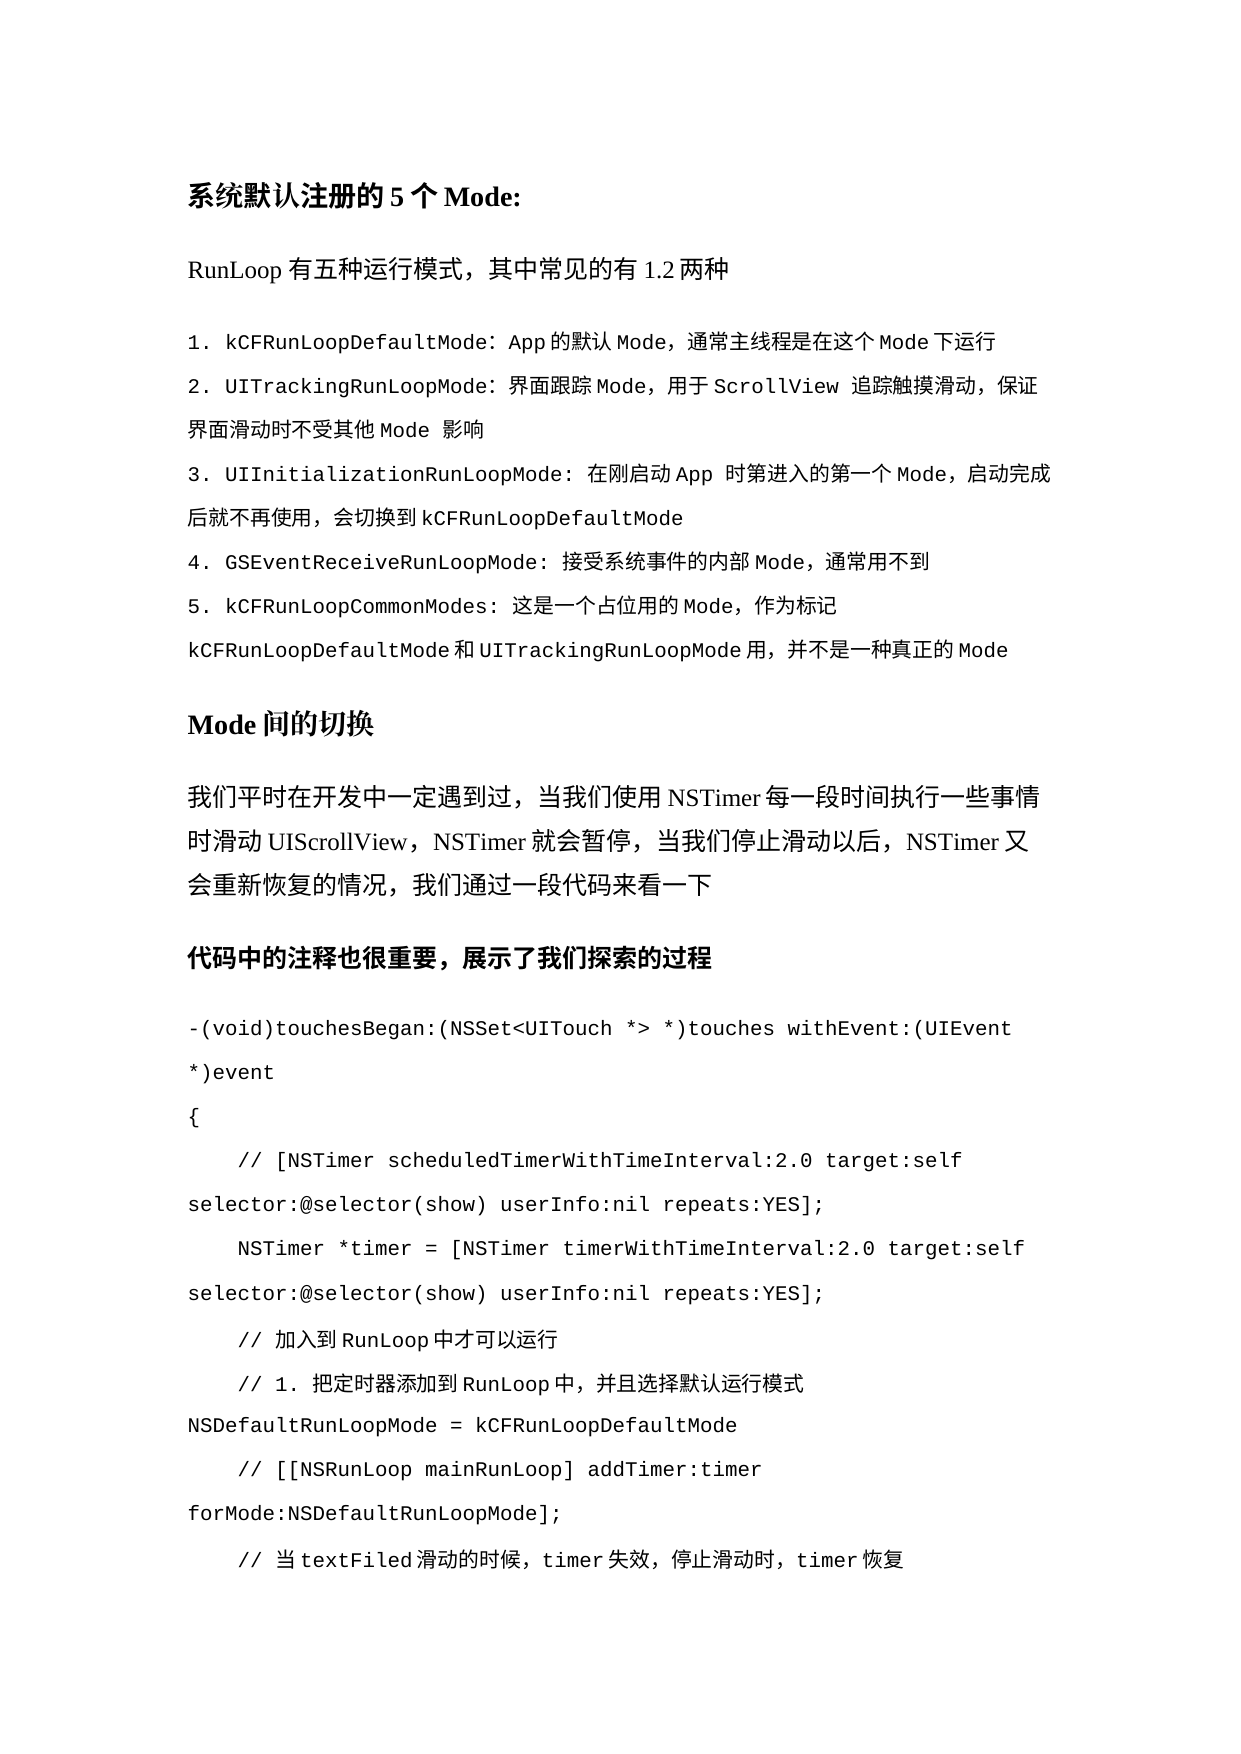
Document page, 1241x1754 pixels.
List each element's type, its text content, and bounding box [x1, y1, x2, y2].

text -(void)touchesBegan:(NSSet<UITouch *> *)touches withEvent:(UIEvent *)event [187, 1008, 1053, 1096]
text // 当textFiled滑动的时候，timer失效，停止滑动时，timer恢复 [187, 1537, 1053, 1581]
text { [187, 1096, 1053, 1140]
text // 1. 把定时器添加到RunLoop中，并且选择默认运行模式NSDefaultRunLoopMode = kCFRunLoopDefaultMode [187, 1360, 1053, 1448]
text // [[NSRunLoop mainRunLoop] addTimer:timer forMode:NSDefaultRunLoopMode]; [187, 1448, 1053, 1537]
text 4. GSEventReceiveRunLoopMode: 接受系统事件的内部 Mode，通常用不到 [187, 539, 1053, 583]
text 2. UITrackingRunLoopMode：界面跟踪 Mode，用于 ScrollView 追踪触摸滑动，保证界面滑动时不受其他 Mode 影响 [187, 362, 1053, 451]
text 3. UIInitializationRunLoopMode: 在刚启动 App 时第进入的第一个 Mode，启动完成后就不再使用，会切换到kCFRunLoopDefaultMode [187, 451, 1053, 539]
text RunLoop 有五种运行模式，其中常见的有1.2两种 [187, 245, 1053, 289]
text Mode间的切换 [187, 700, 1053, 744]
text 我们平时在开发中一定遇到过，当我们使用NSTimer每一段时间执行一些事情时滑动UIScrollView，NSTimer就会暂停，当我们停止滑动以后，NSTimer又会重新恢复的情况，我们通过一段代码来看一下 [187, 773, 1053, 906]
text NSTimer *timer = [NSTimer timerWithTimeInterval:2.0 target:self selector:@selector(show) userInfo:nil repeats:YES]; [187, 1228, 1053, 1316]
text 5. kCFRunLoopCommonModes: 这是一个占位用的Mode，作为标记kCFRunLoopDefaultMode和UITrackingRunLoopMode用，并不是一种真正的Mode [187, 583, 1053, 671]
text 代码中的注释也很重要，展示了我们探索的过程 [187, 935, 1053, 979]
text 系统默认注册的5个Mode: [187, 172, 1053, 216]
text // [NSTimer scheduledTimerWithTimeInterval:2.0 target:self selector:@selector(show) userInfo:nil repeats:YES]; [187, 1140, 1053, 1228]
text 1. kCFRunLoopDefaultMode：App的默认Mode，通常主线程是在这个Mode下运行 [187, 318, 1053, 362]
text // 加入到RunLoop中才可以运行 [187, 1316, 1053, 1360]
